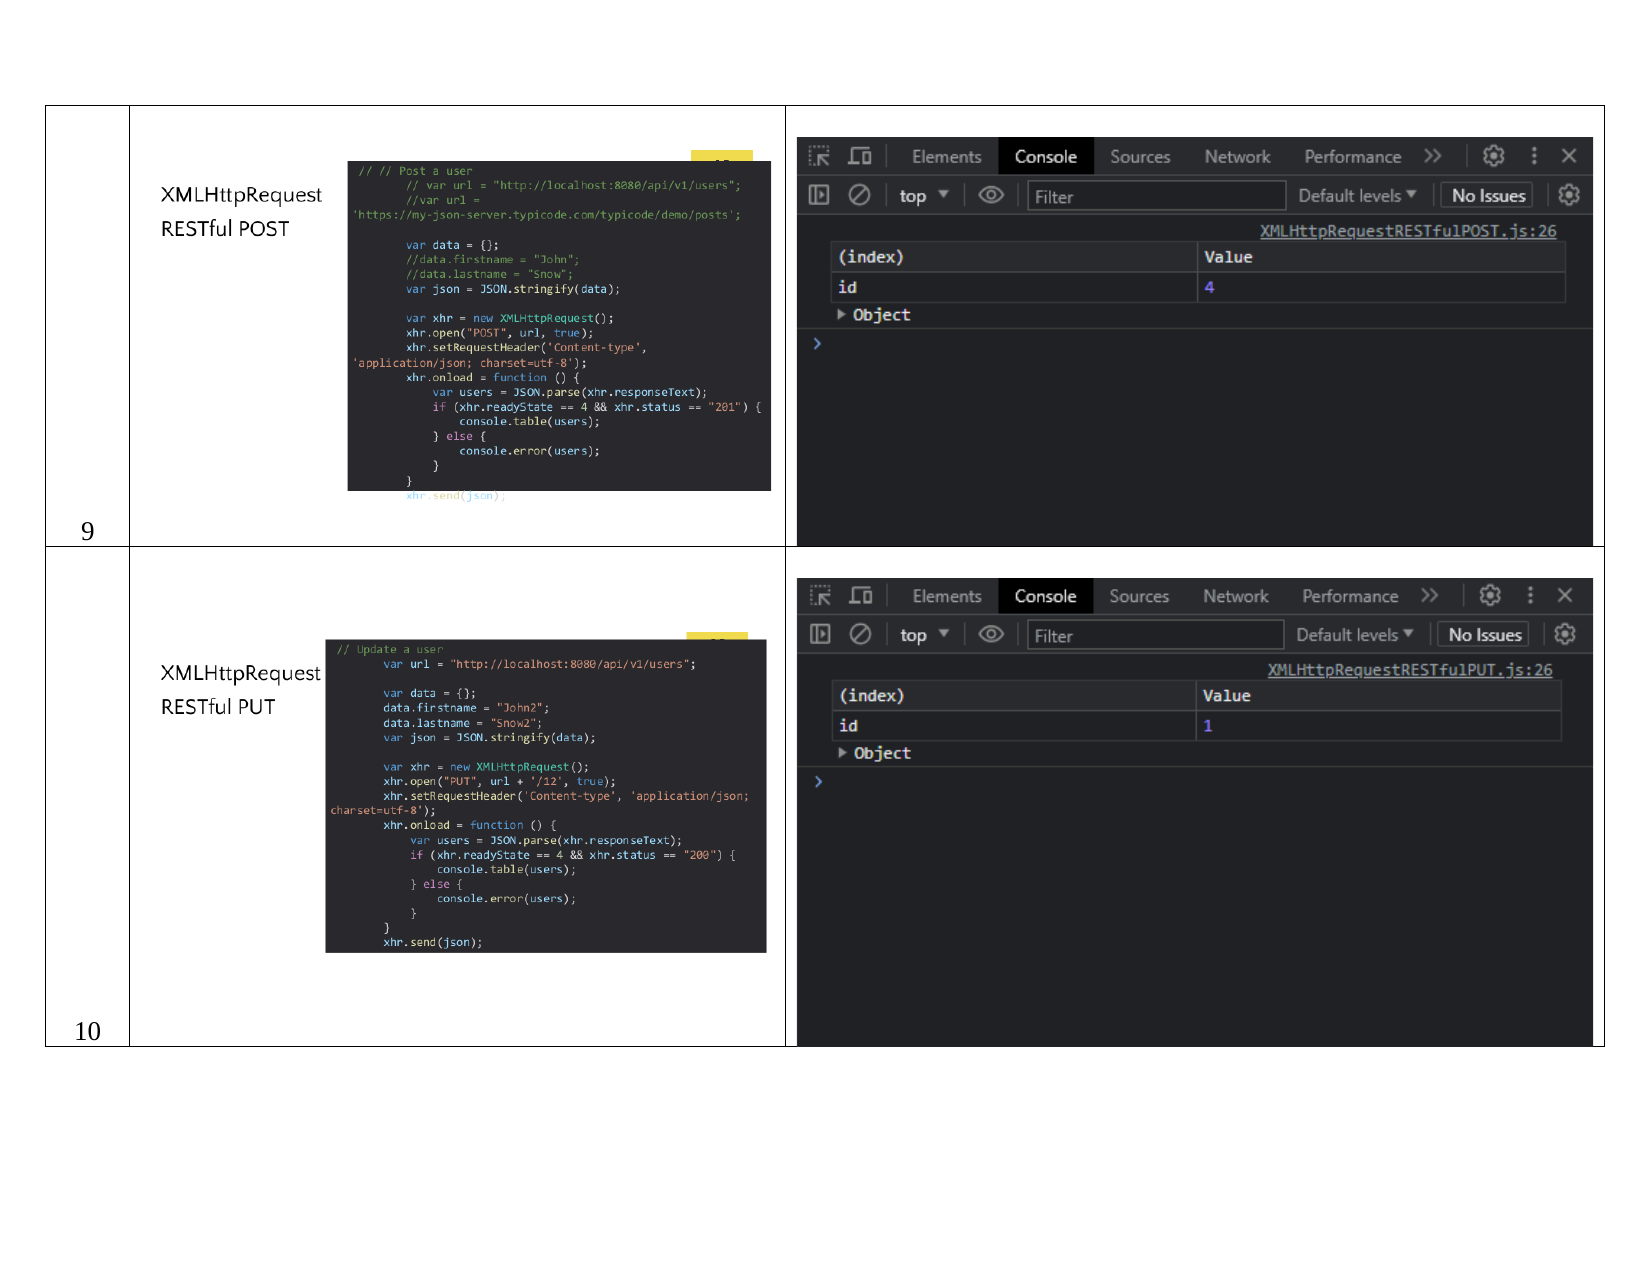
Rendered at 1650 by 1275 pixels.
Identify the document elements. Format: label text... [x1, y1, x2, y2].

table_cell [130, 547, 785, 1046]
picture [796, 137, 1594, 546]
table_cell [130, 106, 785, 546]
table_cell [786, 106, 1604, 546]
table_cell 9 [46, 106, 129, 546]
table_cell 10 [46, 547, 129, 1046]
picture [796, 578, 1594, 1047]
picture [140, 632, 775, 961]
picture [140, 149, 775, 503]
table_cell [786, 547, 1604, 1046]
